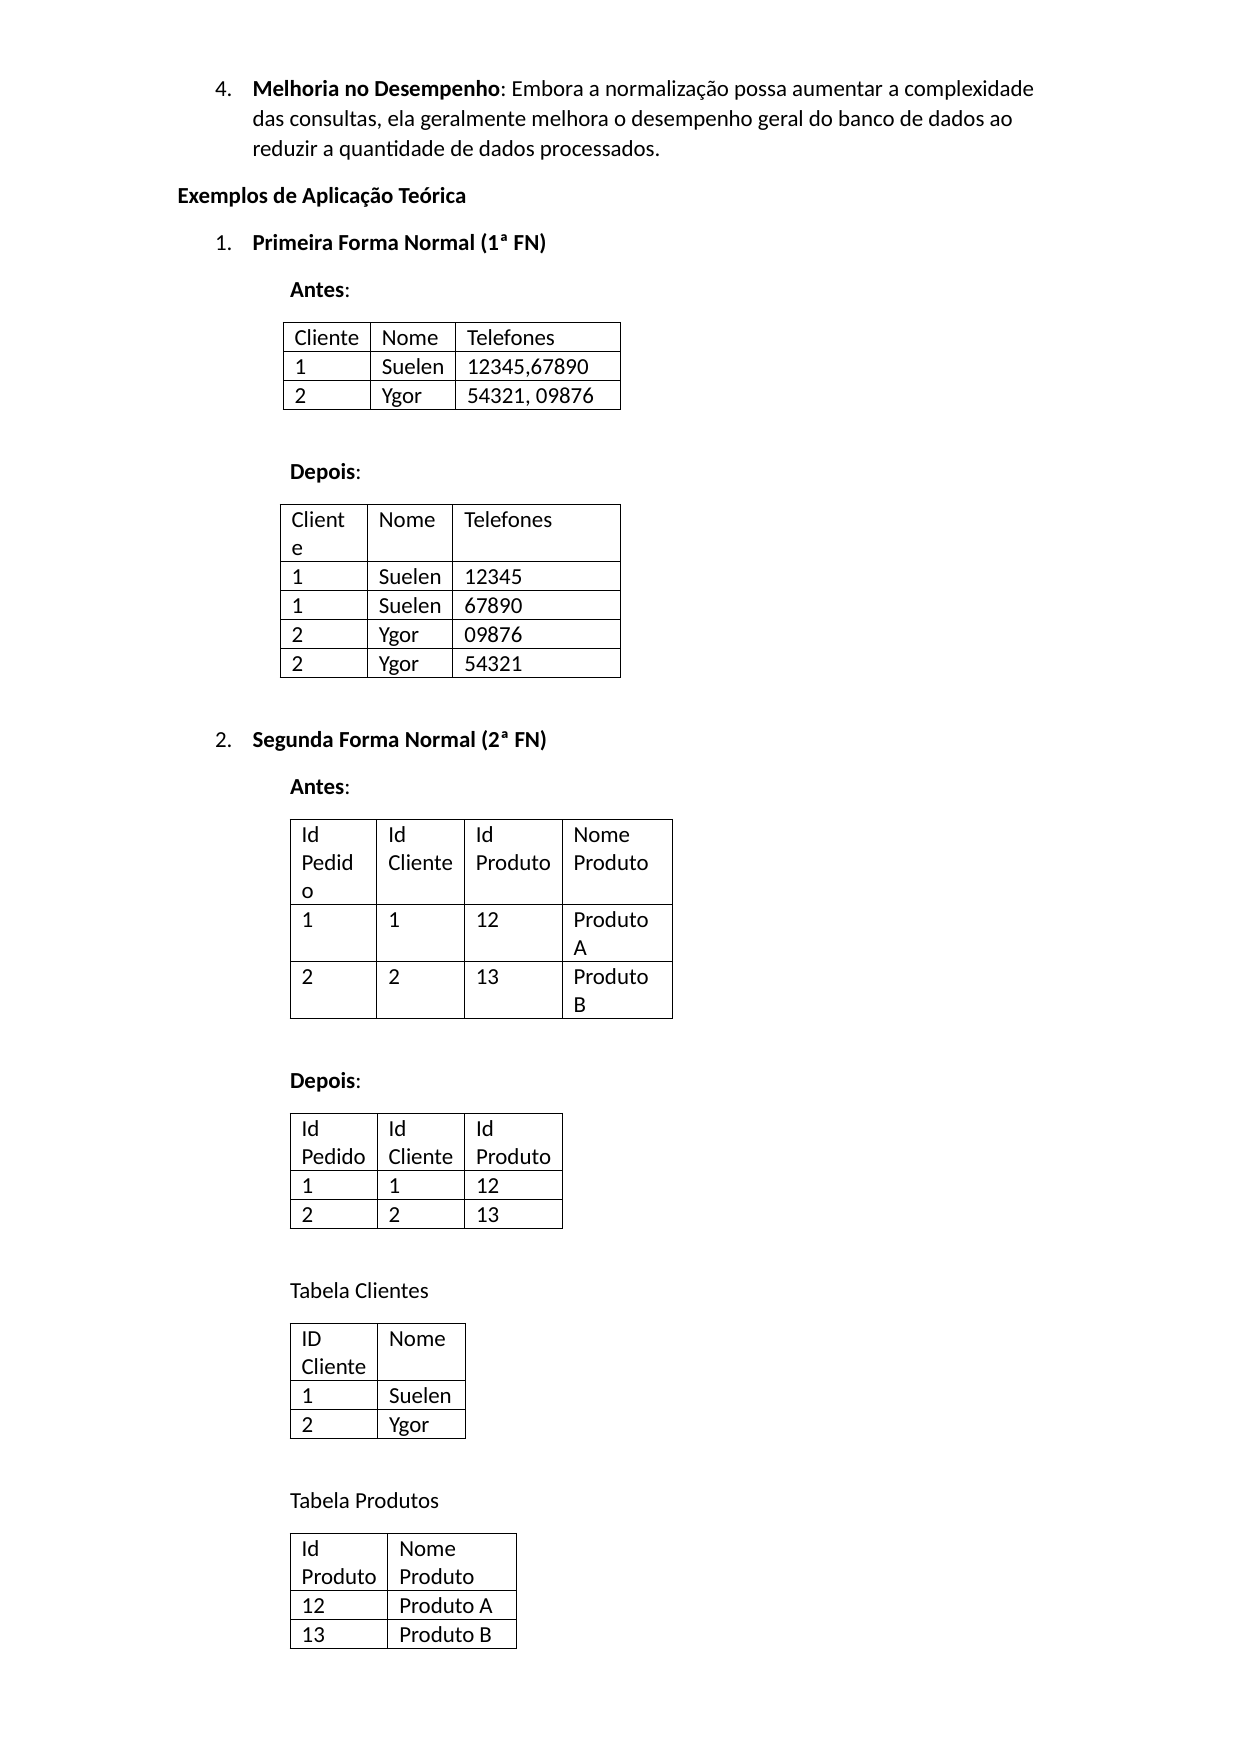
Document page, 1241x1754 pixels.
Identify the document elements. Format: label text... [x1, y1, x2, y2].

table_cell 12 [465, 905, 562, 961]
table_cell 1 [377, 905, 464, 961]
table_header Nome [371, 323, 455, 351]
table_cell 2 [291, 1410, 377, 1438]
table_header Cliente [281, 505, 367, 561]
table_cell Ygor [371, 381, 455, 409]
table_header Id Produto [465, 1114, 562, 1170]
table_cell Ygor [378, 1410, 465, 1438]
table_cell 2 [378, 1200, 464, 1228]
table_cell 09876 [453, 620, 620, 648]
table_header Id Cliente [378, 1114, 464, 1170]
table_cell 1 [281, 591, 367, 619]
table_cell 2 [284, 381, 370, 409]
table_cell 12345,67890 [456, 352, 620, 380]
table_cell 54321, 09876 [456, 381, 620, 409]
table_cell Produto A [563, 905, 672, 961]
table_header Telefones [453, 505, 620, 561]
list Melhoria no Desempenho: Embora a normalização possa aumentar a complexidade das consultas, ela geralmente melhora o desempenho geral do banco de dados ao reduzir a quantidade de dados processados. [215, 74, 1063, 162]
table_cell 1 [284, 352, 370, 380]
table_cell 54321 [453, 649, 620, 677]
table_cell Suelen [368, 591, 452, 619]
table_cell 2 [377, 962, 464, 1018]
table_cell 1 [378, 1171, 464, 1199]
table_cell 13 [291, 1620, 387, 1648]
table_cell 67890 [453, 591, 620, 619]
text Exemplos de Aplicação Teórica [177, 181, 1063, 209]
table_header Nome [378, 1324, 465, 1380]
table_cell 1 [291, 905, 376, 961]
table_cell 13 [465, 962, 562, 1018]
table_cell Suelen [368, 562, 452, 590]
table_cell Produto B [388, 1620, 516, 1648]
table_cell 2 [291, 1200, 377, 1228]
table_cell 1 [291, 1381, 377, 1409]
table_cell Ygor [368, 649, 452, 677]
table_header Telefones [456, 323, 620, 351]
text Tabela Clientes [290, 1276, 1063, 1304]
table_header Id Cliente [377, 820, 464, 904]
table_cell Produto B [563, 962, 672, 1018]
table_cell 12 [465, 1171, 562, 1199]
table_cell Produto A [388, 1591, 516, 1619]
table_header ID Cliente [291, 1324, 377, 1380]
list Segunda Forma Normal (2ª FN) [215, 725, 1063, 753]
table_header Nome [368, 505, 452, 561]
text Antes: [290, 275, 1063, 303]
list Primeira Forma Normal (1ª FN) [215, 228, 1063, 256]
table_cell 1 [281, 562, 367, 590]
table_header Nome Produto [388, 1534, 516, 1590]
table_header Cliente [284, 323, 370, 351]
table_header Nome Produto [563, 820, 672, 904]
table_cell 12345 [453, 562, 620, 590]
table_cell 13 [465, 1200, 562, 1228]
text Depois: [290, 457, 1063, 485]
text Depois: [290, 1066, 1063, 1094]
table_cell 2 [281, 620, 367, 648]
table_header Id Produto [291, 1534, 387, 1590]
table_cell Suelen [378, 1381, 465, 1409]
table_cell Suelen [371, 352, 455, 380]
table_header Id Pedido [291, 820, 376, 904]
table_cell 2 [291, 962, 376, 1018]
table_cell Ygor [368, 620, 452, 648]
table_cell 1 [291, 1171, 377, 1199]
table_cell 12 [291, 1591, 387, 1619]
table_header Id Pedido [291, 1114, 377, 1170]
text Antes: [290, 772, 1063, 800]
table_header Id Produto [465, 820, 562, 904]
table_cell 2 [281, 649, 367, 677]
text Tabela Produtos [290, 1486, 1063, 1514]
